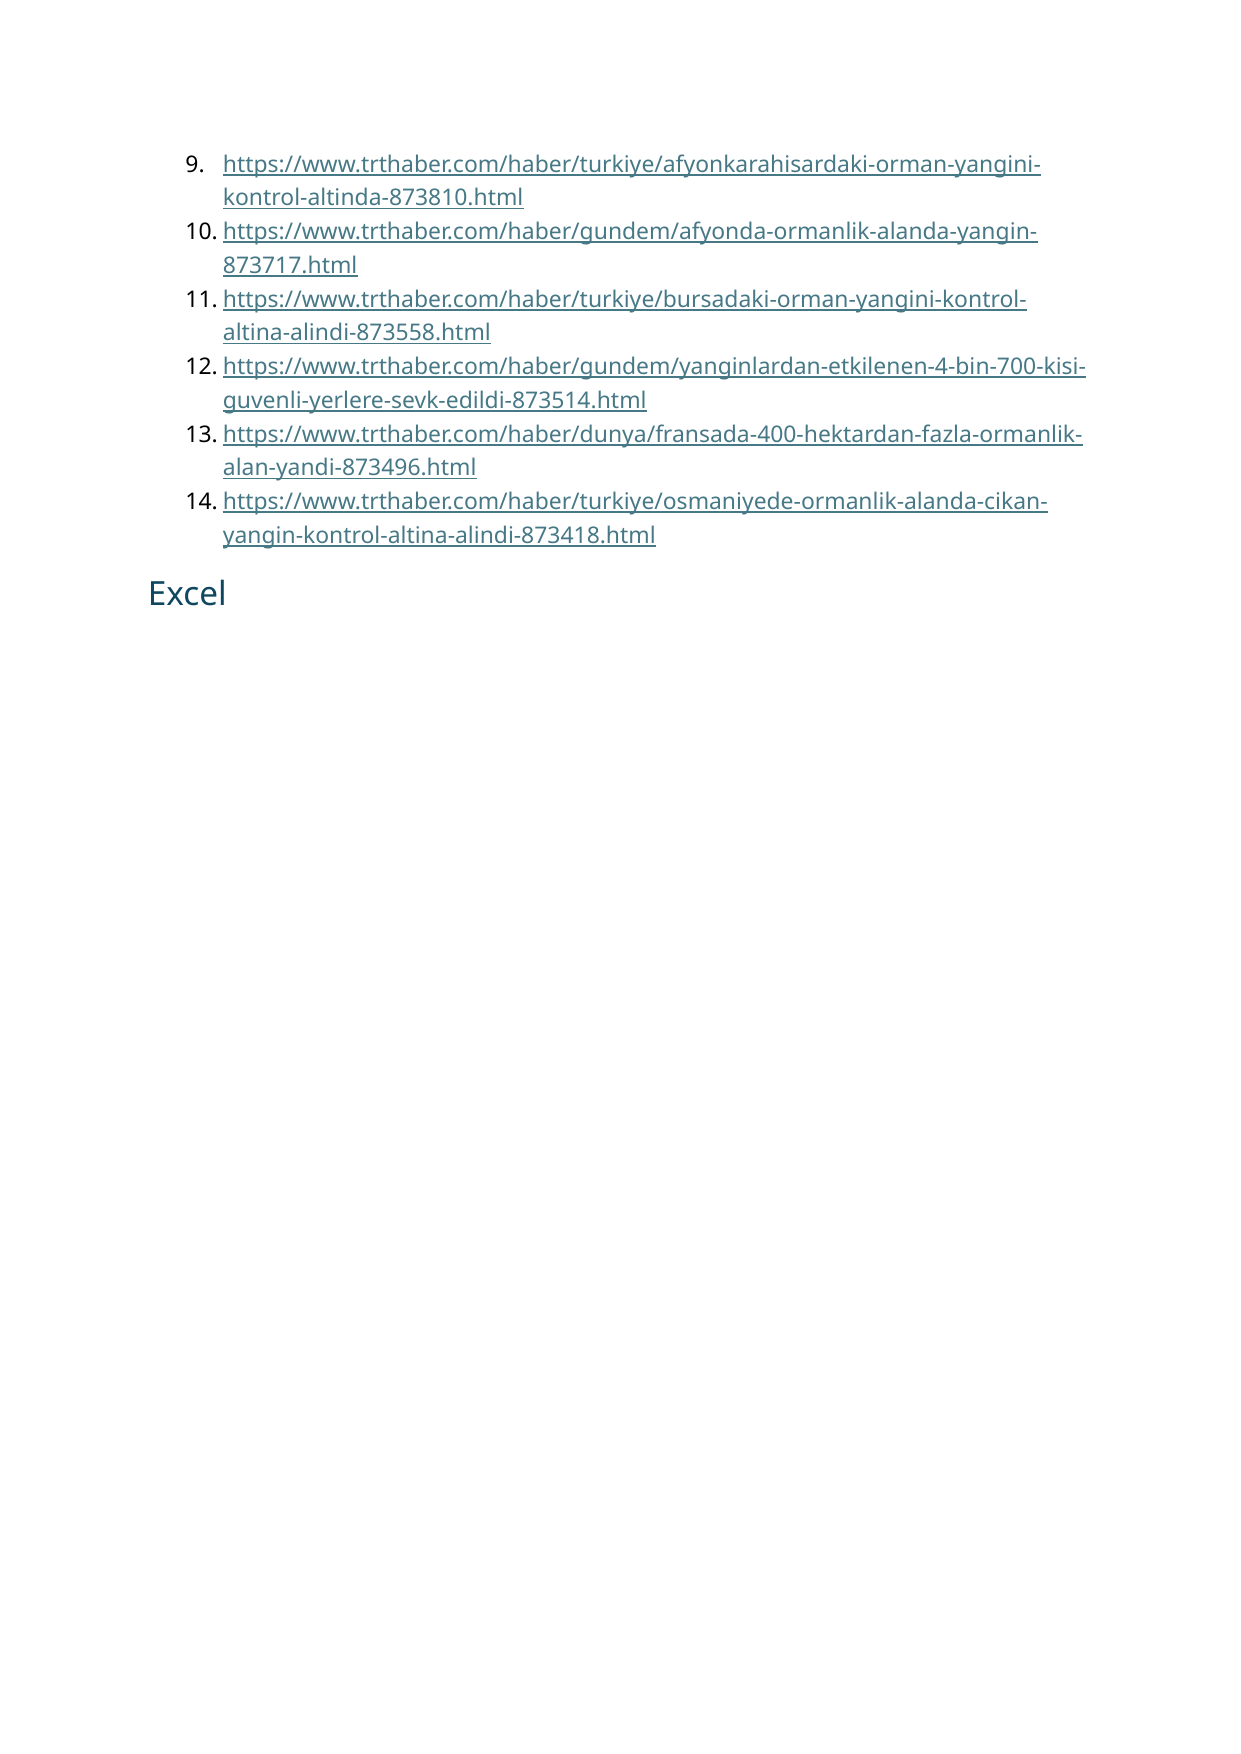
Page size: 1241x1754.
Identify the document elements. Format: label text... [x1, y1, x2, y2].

list https://www.trthaber.com/haber/turkiye/osmaniyede-ormanlik-alanda-cikan-yangin-kontrol-altina-alindi-873418.html [185, 485, 1093, 550]
list https://www.trthaber.com/haber/turkiye/bursadaki-orman-yangini-kontrol-altina-alindi-873558.html [185, 283, 1093, 348]
list https://www.trthaber.com/haber/dunya/fransada-400-hektardan-fazla-ormanlik-alan-yandi-873496.html [185, 418, 1093, 483]
subtitle Excel [148, 569, 1093, 615]
list https://www.trthaber.com/haber/gundem/afyonda-ormanlik-alanda-yangin-873717.html [185, 215, 1093, 280]
list https://www.trthaber.com/haber/turkiye/afyonkarahisardaki-orman-yangini-kontrol-altinda-873810.html [185, 148, 1093, 213]
list https://www.trthaber.com/haber/gundem/yanginlardan-etkilenen-4-bin-700-kisi-guvenli-yerlere-sevk-edildi-873514.html [185, 350, 1093, 415]
